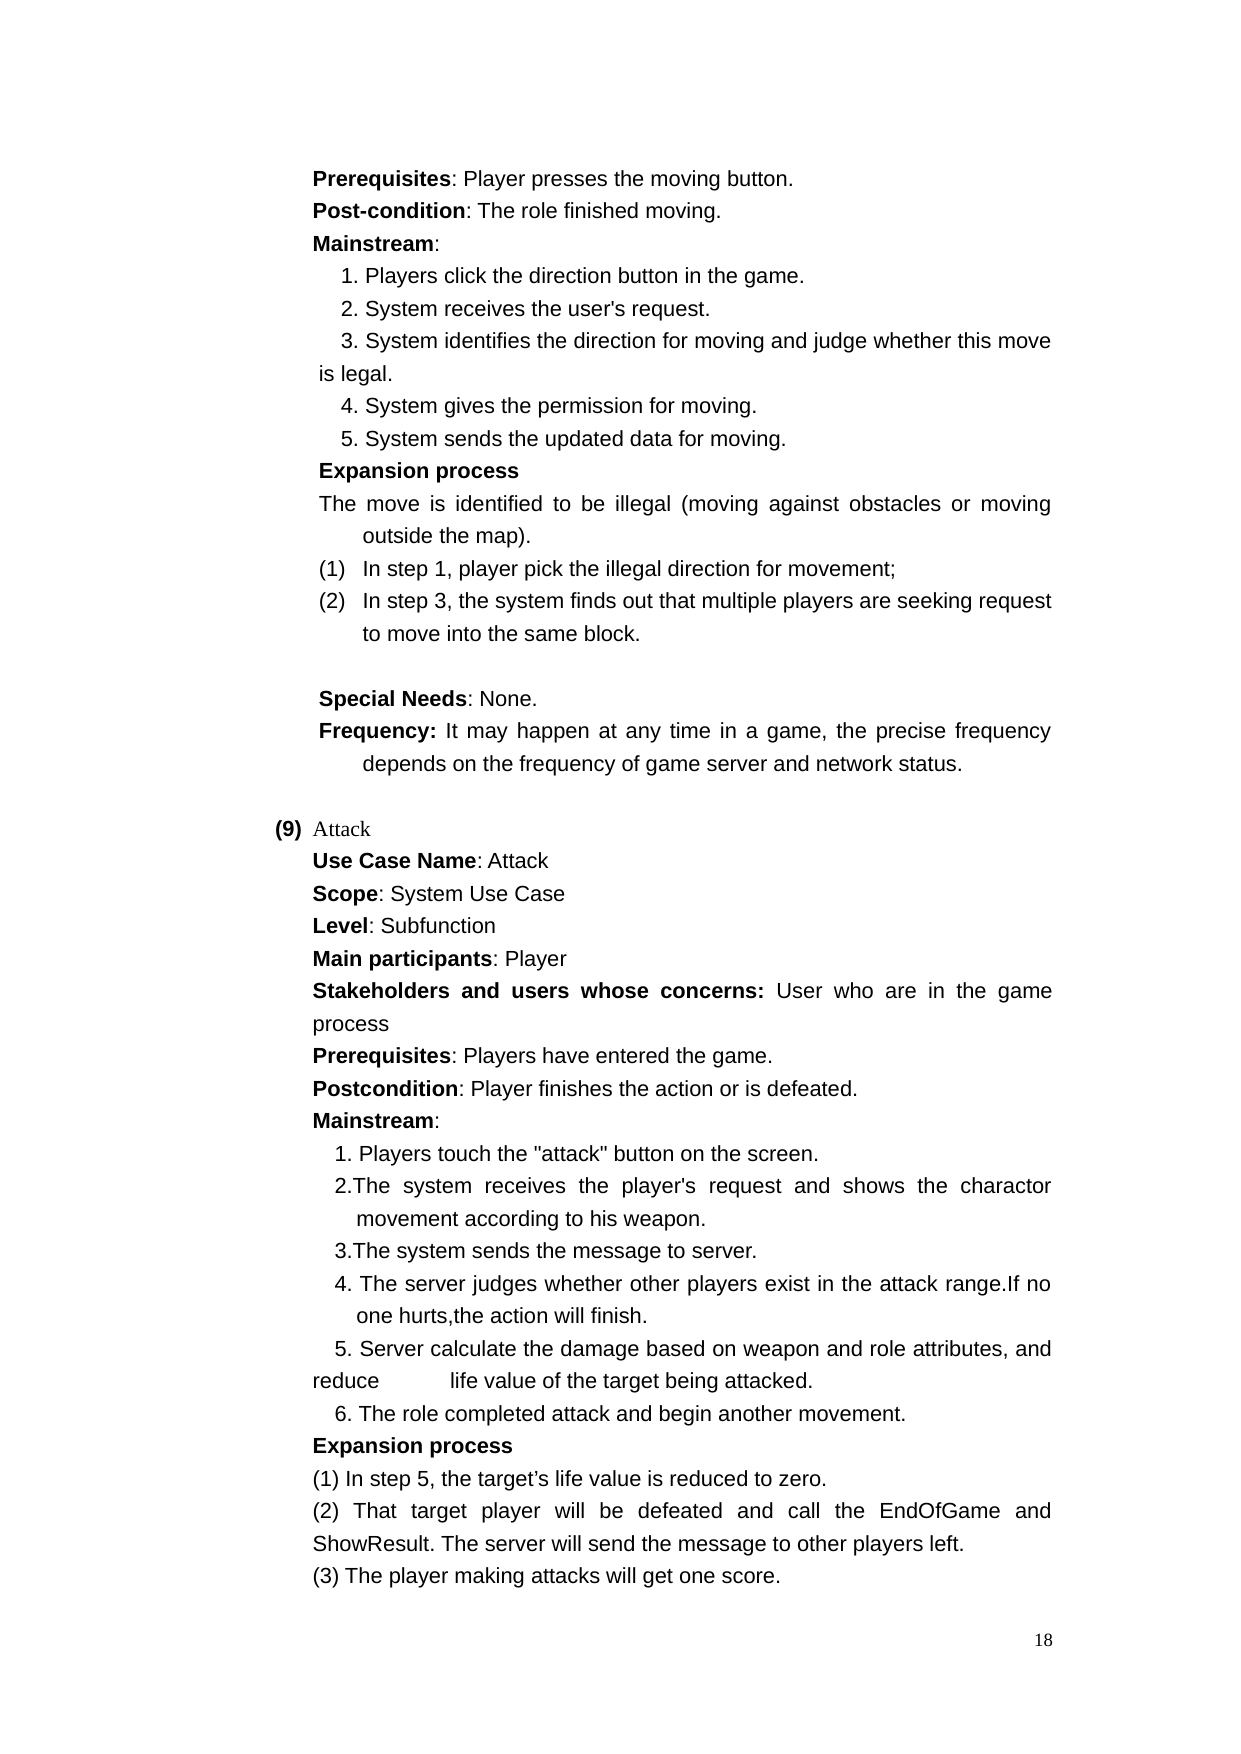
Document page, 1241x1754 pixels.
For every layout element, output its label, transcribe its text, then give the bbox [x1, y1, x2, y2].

list Attack [275, 812, 1053, 844]
text Scope: System Use Case [312, 877, 1053, 909]
text Frequency: It may happen at any time in a game, the precise frequency depends on the frequency of game server and network status. [319, 714, 1053, 779]
text Mainstream: [312, 227, 1053, 259]
text 5. System sends the updated data for moving. [319, 422, 1053, 454]
text (3) The player making attacks will get one score. [312, 1559, 1053, 1592]
text 2. System receives the user's request. [319, 292, 1053, 324]
text 3.The system sends the message to server. [334, 1234, 1053, 1267]
list In step 1, player pick the illegal direction for movement; [319, 552, 1053, 584]
text Level: Subfunction [312, 909, 1053, 942]
text Expansion process [312, 1429, 1053, 1462]
text 6. The role completed attack and begin another movement. [312, 1397, 1053, 1429]
text Mainstream: [312, 1104, 1053, 1137]
text 4. The server judges whether other players exist in the attack range.If no one hurts,the action will finish. [334, 1267, 1053, 1332]
text Postcondition: Player finishes the action or is defeated. [312, 1072, 1053, 1104]
text Special Needs: None. [319, 682, 1053, 714]
text 3. System identifies the direction for moving and judge whether this move is legal. [319, 324, 1053, 389]
text 2.The system receives the player's request and shows the charactor movement according to his weapon. [334, 1169, 1053, 1234]
text (2) That target player will be defeated and call the EndOfGame and ShowResult. The server will send the message to other players left. [312, 1494, 1053, 1559]
text Prerequisites: Player presses the moving button. [312, 162, 1053, 194]
list In step 5, the target’s life value is reduced to zero. [312, 1462, 1053, 1494]
text Expansion process [319, 454, 1053, 487]
text 5. Server calculate the damage based on weapon and role attributes, and reduce life value of the target being attacked. [312, 1332, 1053, 1397]
text 4. System gives the permission for moving. [319, 389, 1053, 422]
list In step 3, the system finds out that multiple players are seeking request to move into the same block. [319, 584, 1053, 649]
text Use Case Name: Attack [312, 844, 1053, 877]
text Stakeholders and users whose concerns: User who are in the game process [312, 974, 1053, 1039]
text Post-condition: The role finished moving. [312, 194, 1053, 227]
text Prerequisites: Players have entered the game. [312, 1039, 1053, 1072]
text Main participants: Player [312, 942, 1053, 974]
text 1. Players touch the "attack" button on the screen. [312, 1137, 1053, 1169]
text 1. Players click the direction button in the game. [319, 259, 1053, 292]
text The move is identified to be illegal (moving against obstacles or moving outside the map). [319, 487, 1053, 552]
